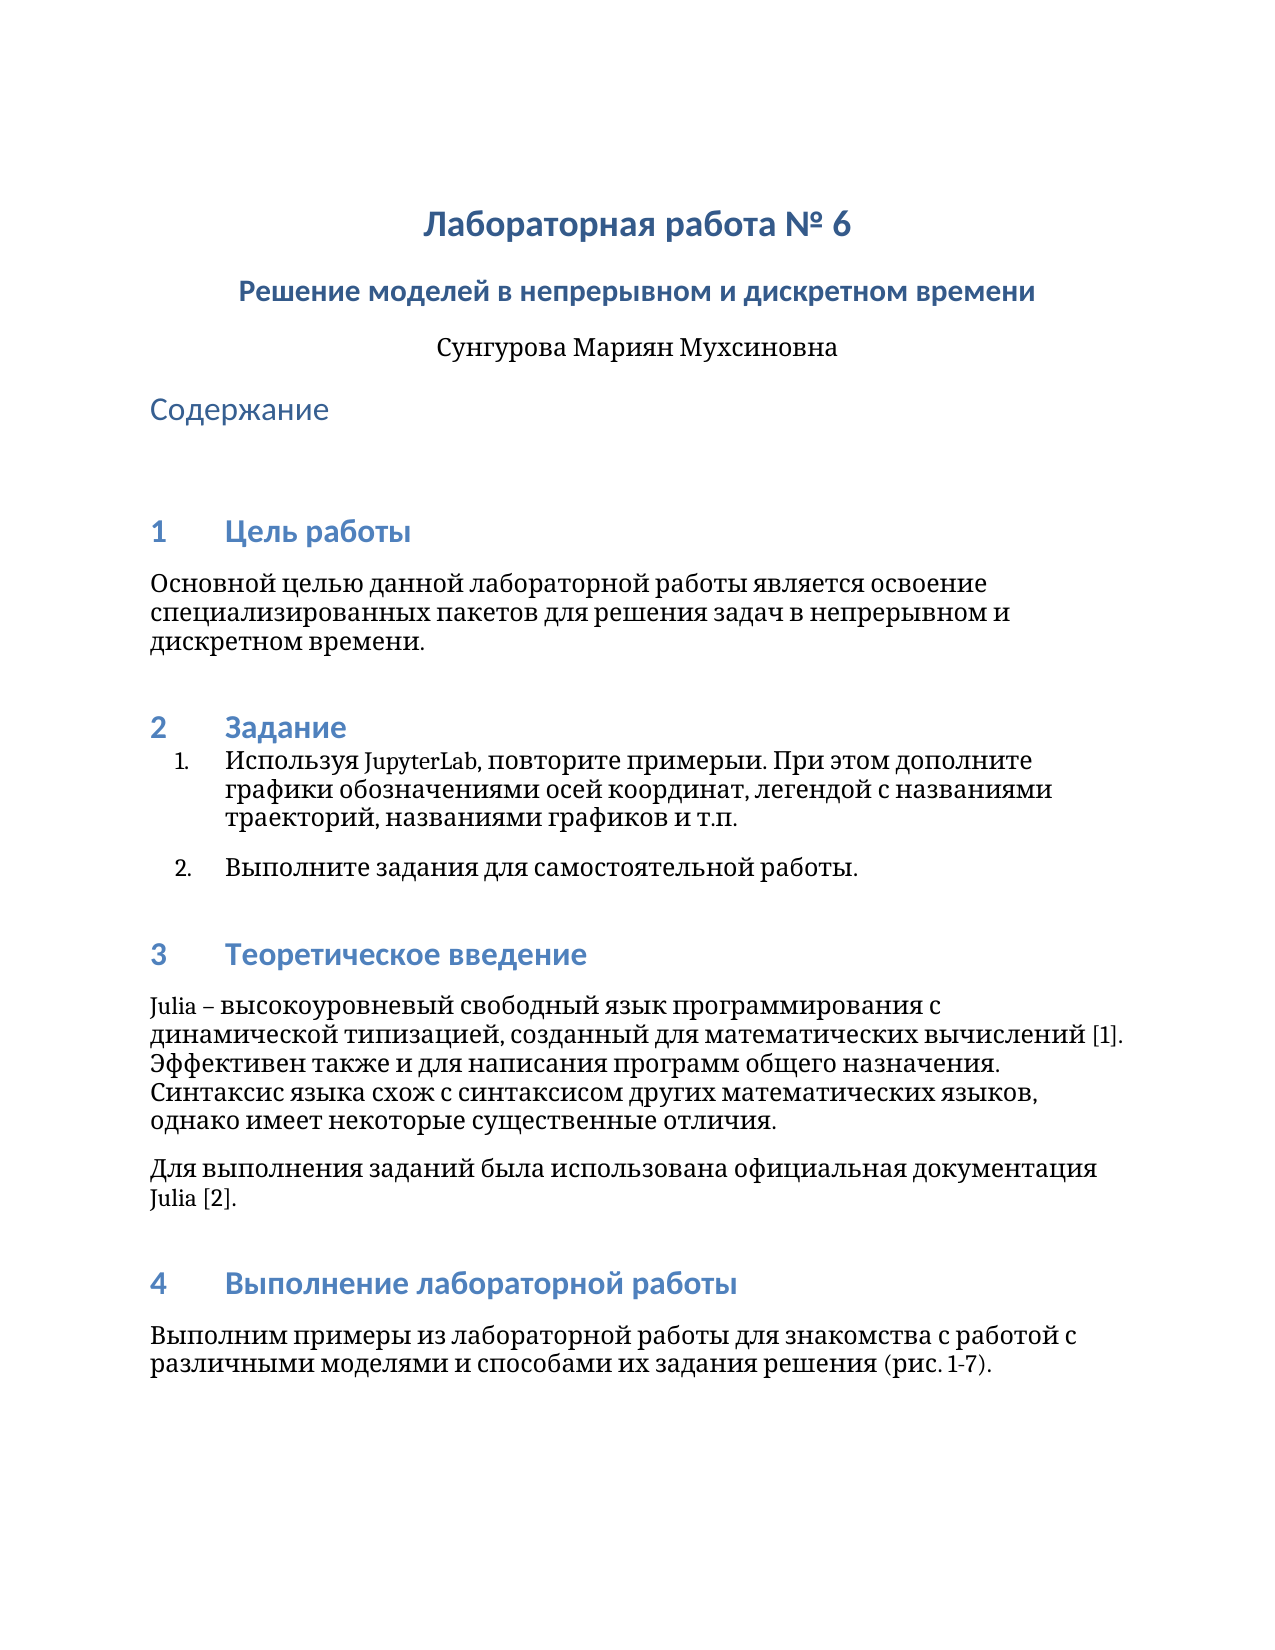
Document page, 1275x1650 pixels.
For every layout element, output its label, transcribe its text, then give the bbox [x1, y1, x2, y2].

list Выполните задания для самостоятельной работы. [175, 854, 1125, 883]
text Основной целью данной лабораторной работы является освоение специализированных пакетов для решения задач в непрерывном и дискретном времени. [150, 570, 1125, 656]
text Сунгурова Мариян Мухсиновна [150, 334, 1125, 363]
text Julia – высокоуровневый свободный язык программирования с динамической типизацией, созданный для математических вычислений [1]. Эффективен также и для написания программ общего назначения. Синтаксис языка схож с синтаксисом других математических языков, однако имеет некоторые существенные отличия. [150, 992, 1125, 1136]
subtitle 1 Цель работы [150, 510, 1125, 551]
subtitle 2 Задание [150, 706, 1125, 747]
subtitle Решение моделей в непрерывном и дискретном времени [150, 271, 1125, 309]
list Используя JupyterLab, повторите примерыи. При этом дополните графики обозначениями осей координат, легендой с названиями траекторий, названиями графиков и т.п. [175, 747, 1125, 833]
title Лабораторная работа № 6 [150, 200, 1125, 246]
subtitle 4 Выполнение лабораторной работы [150, 1262, 1125, 1303]
subtitle 3 Теоретическое введение [150, 933, 1125, 973]
text Для выполнения заданий была использована официальная документация Julia [2]. [150, 1155, 1125, 1212]
text Выполним примеры из лабораторной работы для знакомства с работой с различными моделями и способами их задания решения (рис. 1-7). [150, 1322, 1125, 1379]
